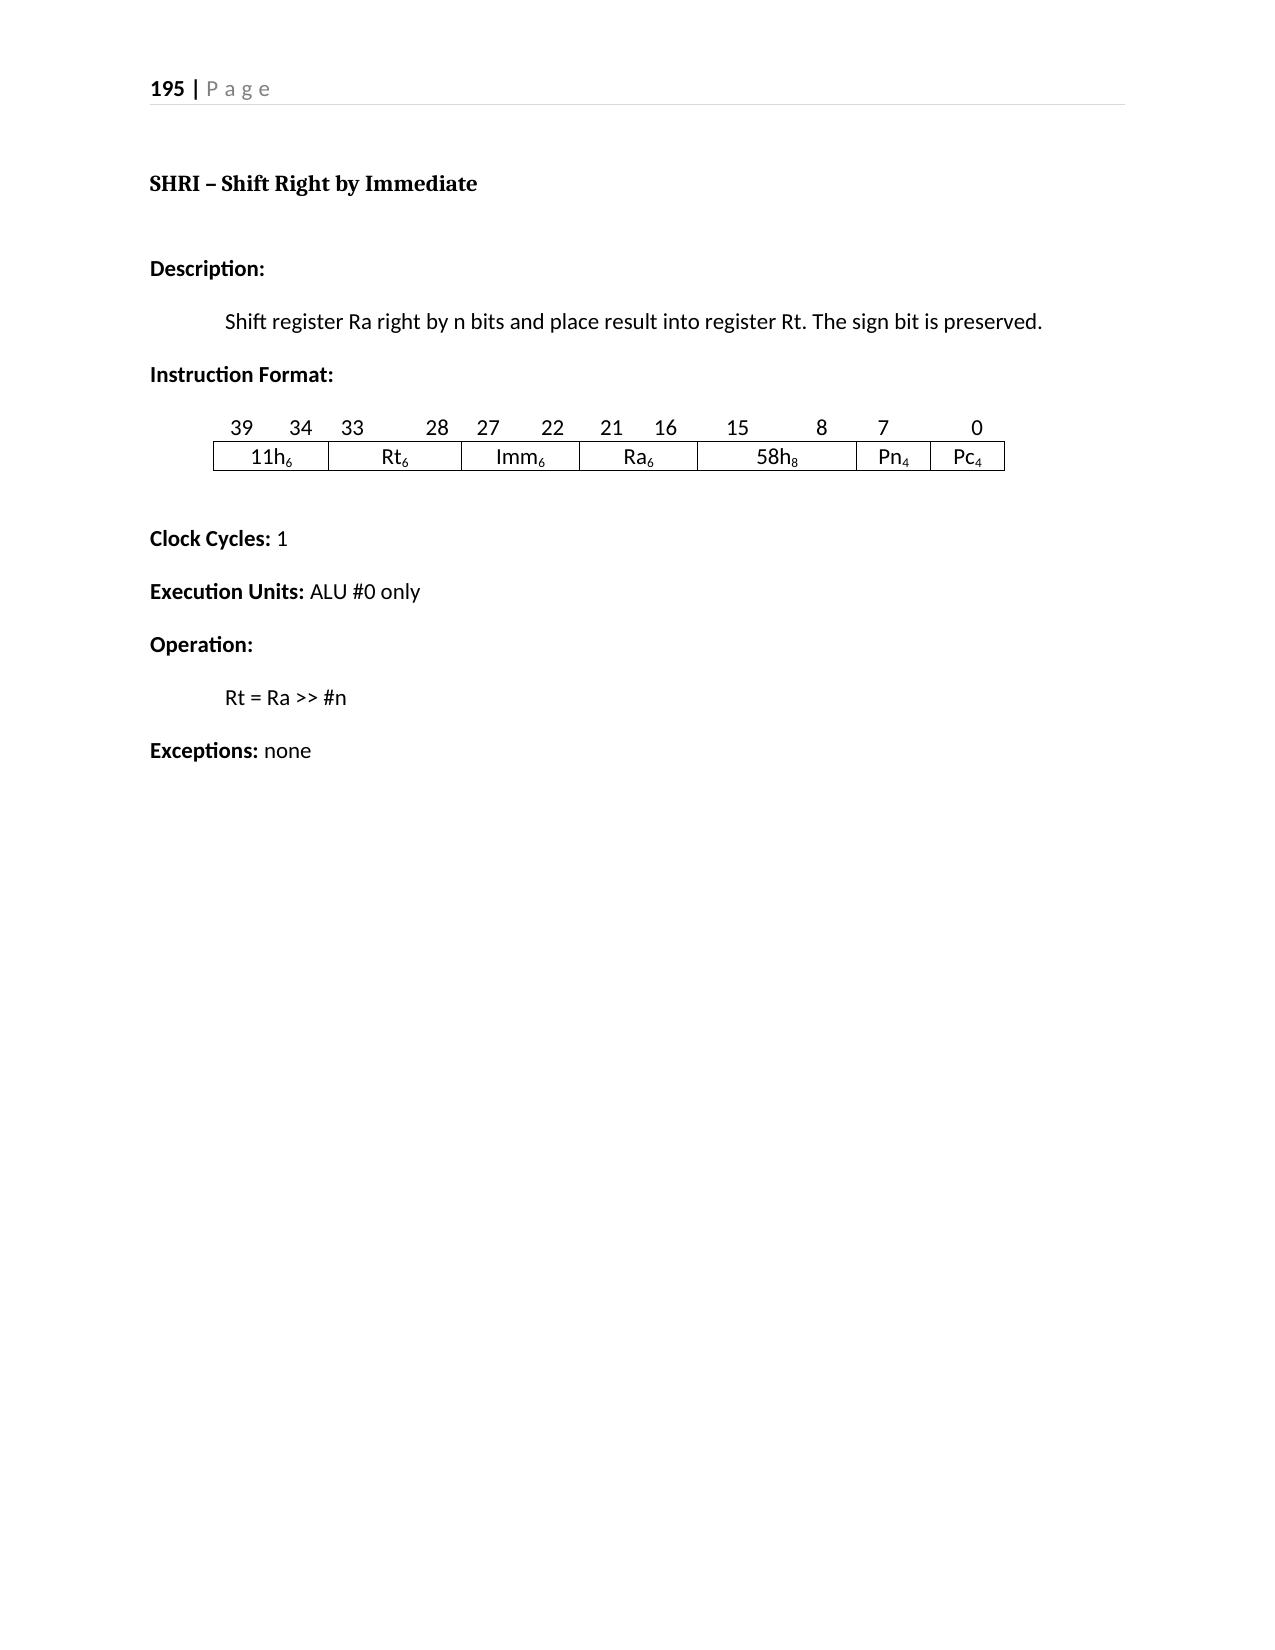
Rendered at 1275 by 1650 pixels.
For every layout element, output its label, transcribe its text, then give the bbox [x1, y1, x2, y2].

text Operation: [150, 630, 1125, 658]
text Execution Units: ALU #0 only [150, 577, 1125, 605]
text Clock Cycles: 1 [150, 524, 1125, 552]
subtitle SHRI – Shift Right by Immediate [150, 171, 1125, 197]
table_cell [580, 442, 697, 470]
text Rt = Ra >> #n [225, 683, 1125, 711]
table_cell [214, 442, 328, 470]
text Description: [150, 254, 1125, 282]
text Exceptions: none [150, 736, 1125, 764]
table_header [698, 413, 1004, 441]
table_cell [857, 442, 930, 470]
text Instruction Format: [150, 360, 1125, 388]
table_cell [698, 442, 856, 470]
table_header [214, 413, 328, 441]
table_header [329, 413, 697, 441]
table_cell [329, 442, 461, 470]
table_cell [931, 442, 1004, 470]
text Shift register Ra right by n bits and place result into register Rt. The sign bit is preserved. [225, 307, 1125, 335]
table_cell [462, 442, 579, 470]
